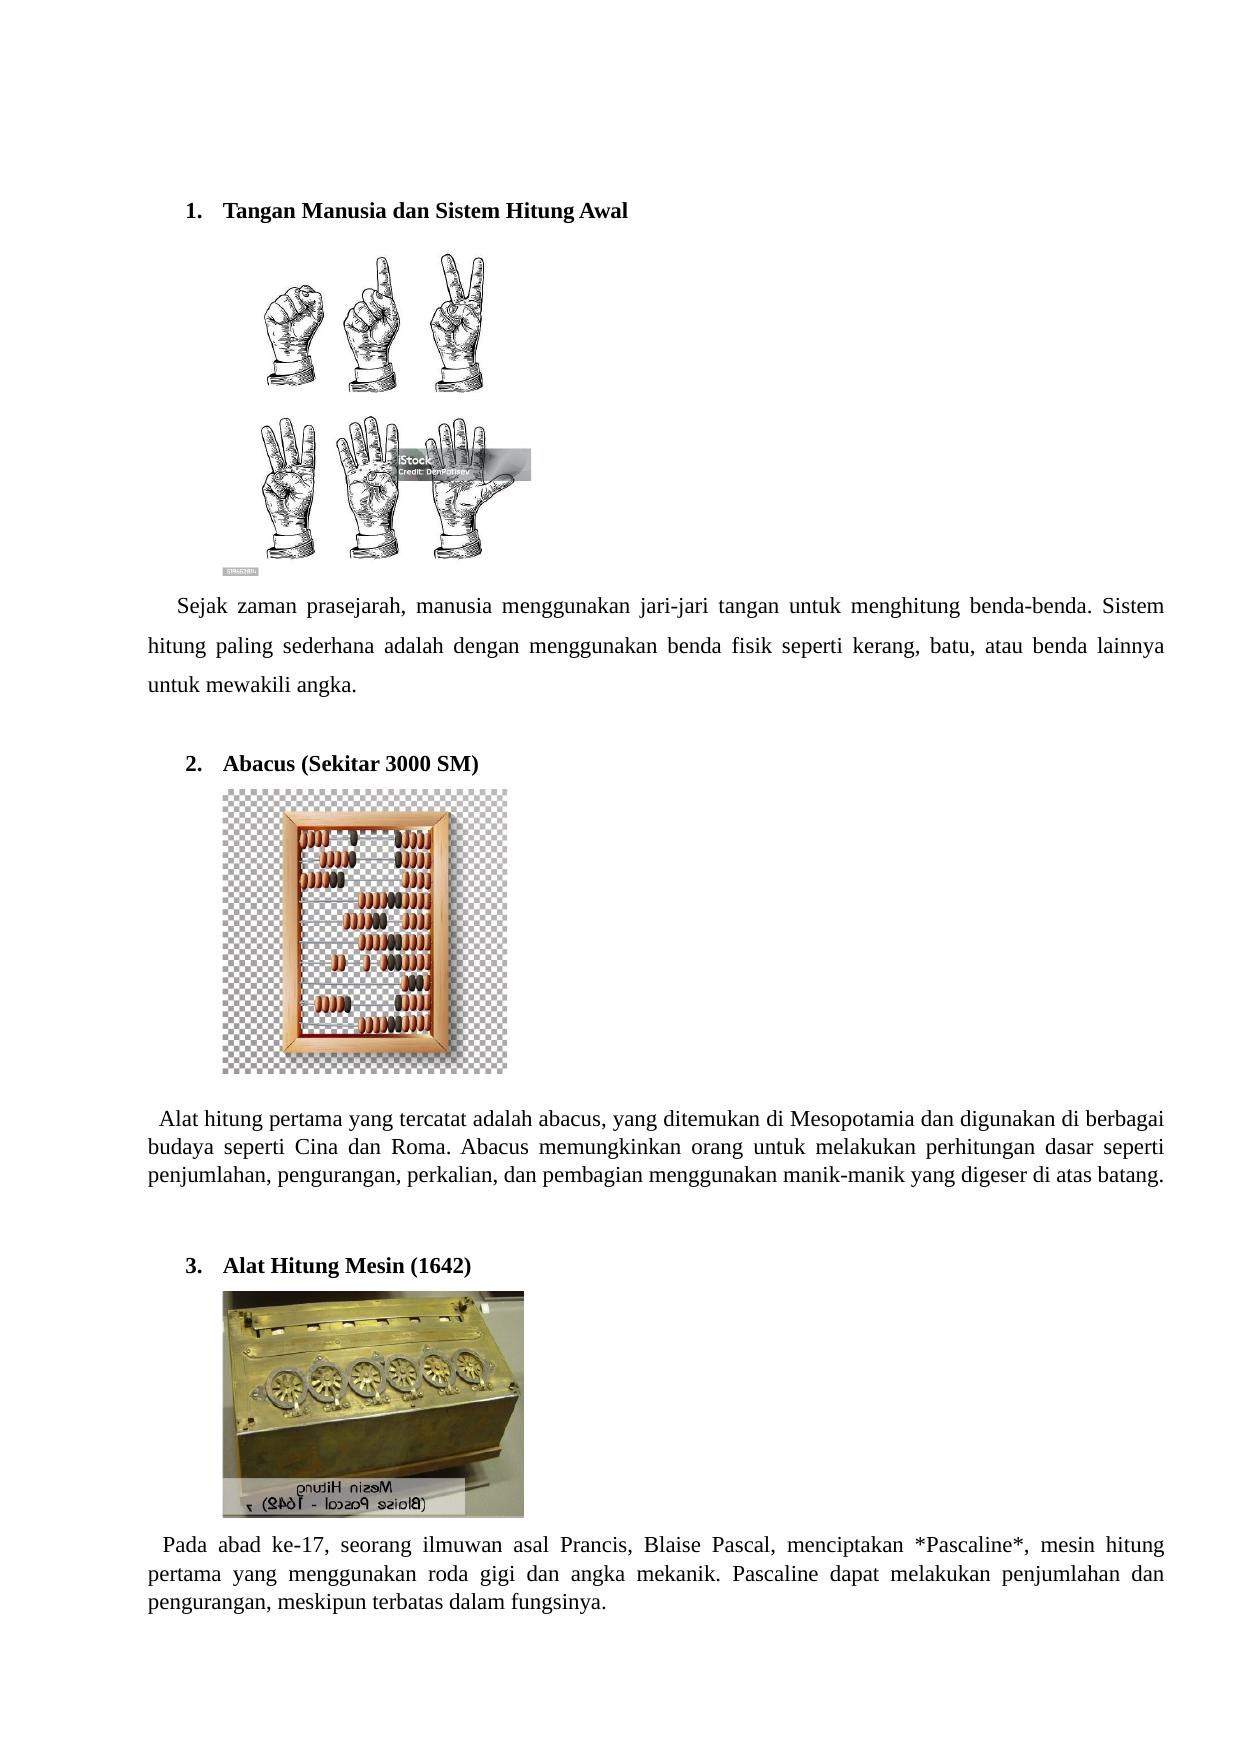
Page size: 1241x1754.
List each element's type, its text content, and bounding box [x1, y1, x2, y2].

picture [222, 789, 508, 1074]
list Alat Hitung Mesin (1642) [185, 1252, 1166, 1278]
list Abacus (Sekitar 3000 SM) [185, 750, 1166, 776]
text Pada abad ke-17, seorang ilmuwan asal Prancis, Blaise Pascal, menciptakan *Pascaline*, mesin hitung pertama yang menggunakan roda gigi dan angka mekanik. Pascaline dapat melakukan penjumlahan dan pengurangan, meskipun terbatas dalam fungsinya. [148, 1531, 1166, 1614]
picture [222, 1291, 524, 1518]
list Sejak zaman prasejarah, manusia menggunakan jari-jari tangan untuk menghitung benda-benda. Sistem hitung paling sederhana adalah dengan menggunakan benda fisik seperti kerang, batu, atau benda lainnya untuk mewakili angka. [148, 592, 1166, 697]
picture [222, 236, 532, 579]
list Tangan Manusia dan Sistem Hitung Awal [185, 197, 1166, 223]
text Alat hitung pertama yang tercatat adalah abacus, yang ditemukan di Mesopotamia dan digunakan di berbagai budaya seperti Cina dan Roma. Abacus memungkinkan orang untuk melakukan perhitungan dasar seperti penjumlahan, pengurangan, perkalian, dan pembagian menggunakan manik-manik yang digeser di atas batang. [148, 1104, 1166, 1188]
